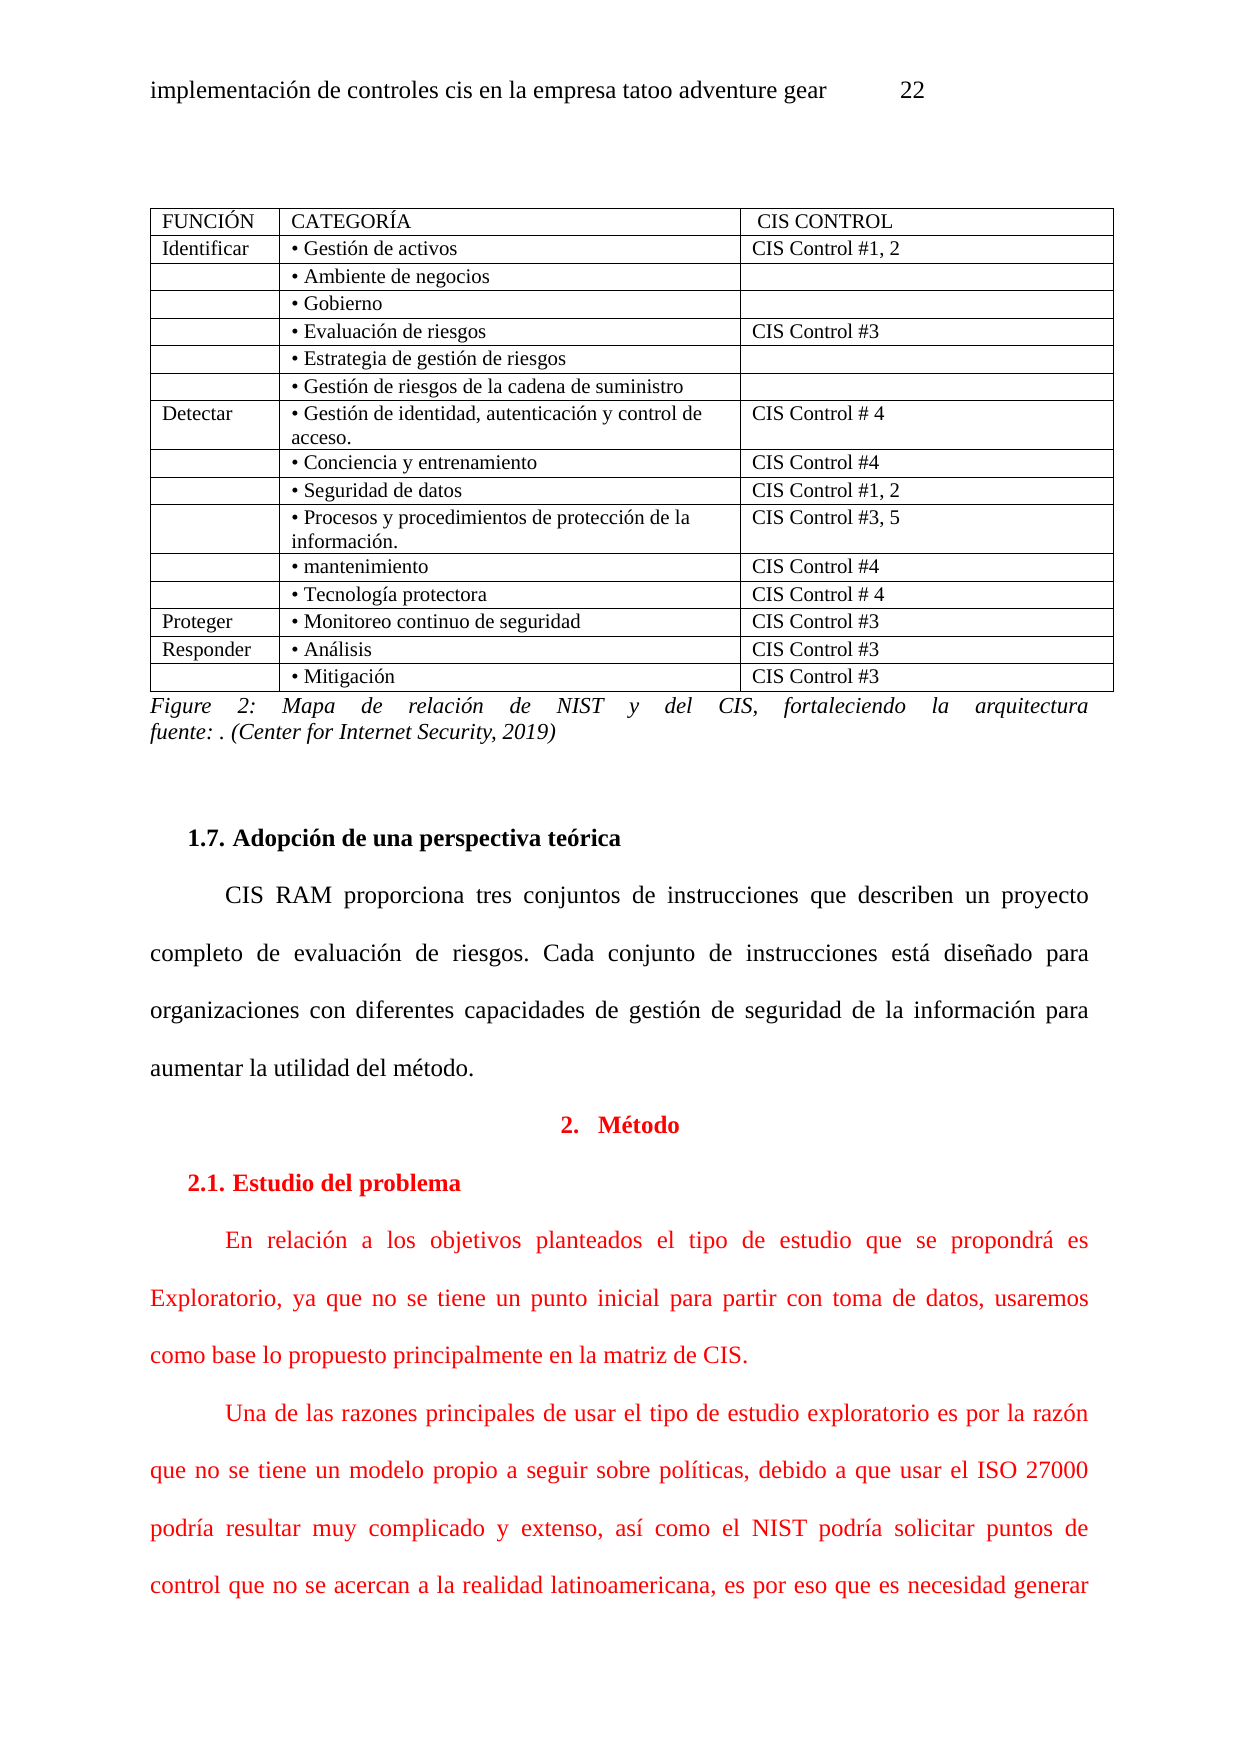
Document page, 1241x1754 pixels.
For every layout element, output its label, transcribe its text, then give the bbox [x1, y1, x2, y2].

table_cell [151, 291, 279, 317]
table_cell CIS Control #4 [741, 450, 1113, 477]
table_cell CIS Control #3 [741, 609, 1113, 636]
table_cell • Ambiente de negocios [280, 264, 740, 290]
subtitle Estudio del problema [187, 1168, 1090, 1197]
table_cell CIS Control # 4 [741, 582, 1113, 608]
table_cell [151, 346, 279, 372]
table_cell Responder [151, 637, 279, 663]
table_cell [741, 374, 1113, 400]
table_header CATEGORÍA [280, 209, 740, 235]
table_cell • Monitoreo continuo de seguridad [280, 609, 740, 636]
table_header CIS CONTROL [741, 209, 1113, 235]
table_cell [151, 319, 279, 345]
table_cell CIS Control #1, 2 [741, 236, 1113, 262]
table_cell CIS Control #3 [741, 319, 1113, 345]
table_cell Proteger [151, 609, 279, 636]
table_cell [151, 264, 279, 290]
table_cell CIS Control #4 [741, 554, 1113, 581]
table_cell [151, 478, 279, 504]
table_cell [151, 582, 279, 608]
table_cell [741, 346, 1113, 372]
table_cell [151, 664, 279, 691]
table_cell • Procesos y procedimientos de protección de la información. [280, 505, 740, 553]
table_cell [151, 554, 279, 581]
table_cell • Tecnología protectora [280, 582, 740, 608]
table_cell [741, 291, 1113, 317]
table_cell • Conciencia y entrenamiento [280, 450, 740, 477]
table_cell [151, 505, 279, 553]
table_cell CIS Control #3 [741, 637, 1113, 663]
table_cell • Análisis [280, 637, 740, 663]
table_cell [151, 450, 279, 477]
table_cell • Gestión de riesgos de la cadena de suministro [280, 374, 740, 400]
table_cell CIS Control #3 [741, 664, 1113, 691]
subtitle Método [150, 1110, 1090, 1139]
text En relación a los objetivos planteados el tipo de estudio que se propondrá es Exploratorio, ya que no se tiene un punto inicial para partir con toma de datos, usaremos como base lo propuesto principalmente en la matriz de CIS. [150, 1225, 1090, 1369]
table_cell CIS Control #1, 2 [741, 478, 1113, 504]
subtitle Adopción de una perspectiva teórica [187, 823, 1090, 852]
table_cell • Gestión de activos [280, 236, 740, 262]
table_cell • Estrategia de gestión de riesgos [280, 346, 740, 372]
table_cell [151, 374, 279, 400]
table_cell • Gobierno [280, 291, 740, 317]
text CIS RAM proporciona tres conjuntos de instrucciones que describen un proyecto completo de evaluación de riesgos. Cada conjunto de instrucciones está diseñado para organizaciones con diferentes capacidades de gestión de seguridad de la información para aumentar la utilidad del método. [150, 880, 1090, 1082]
table_cell CIS Control # 4 [741, 401, 1113, 449]
text Figure 2: Mapa de relación de NIST y del CIS, fortaleciendo la arquitectura fuente: . [150, 692, 1090, 744]
table_cell Identificar [151, 236, 279, 262]
table_header FUNCIÓN [151, 209, 279, 235]
table_cell • mantenimiento [280, 554, 740, 581]
table_cell • Evaluación de riesgos [280, 319, 740, 345]
table_cell • Mitigación [280, 664, 740, 691]
table_cell CIS Control #3, 5 [741, 505, 1113, 553]
table_cell • Gestión de identidad, autenticación y control de acceso. [280, 401, 740, 449]
table_cell [741, 264, 1113, 290]
table_cell Detectar [151, 401, 279, 449]
table_cell • Seguridad de datos [280, 478, 740, 504]
